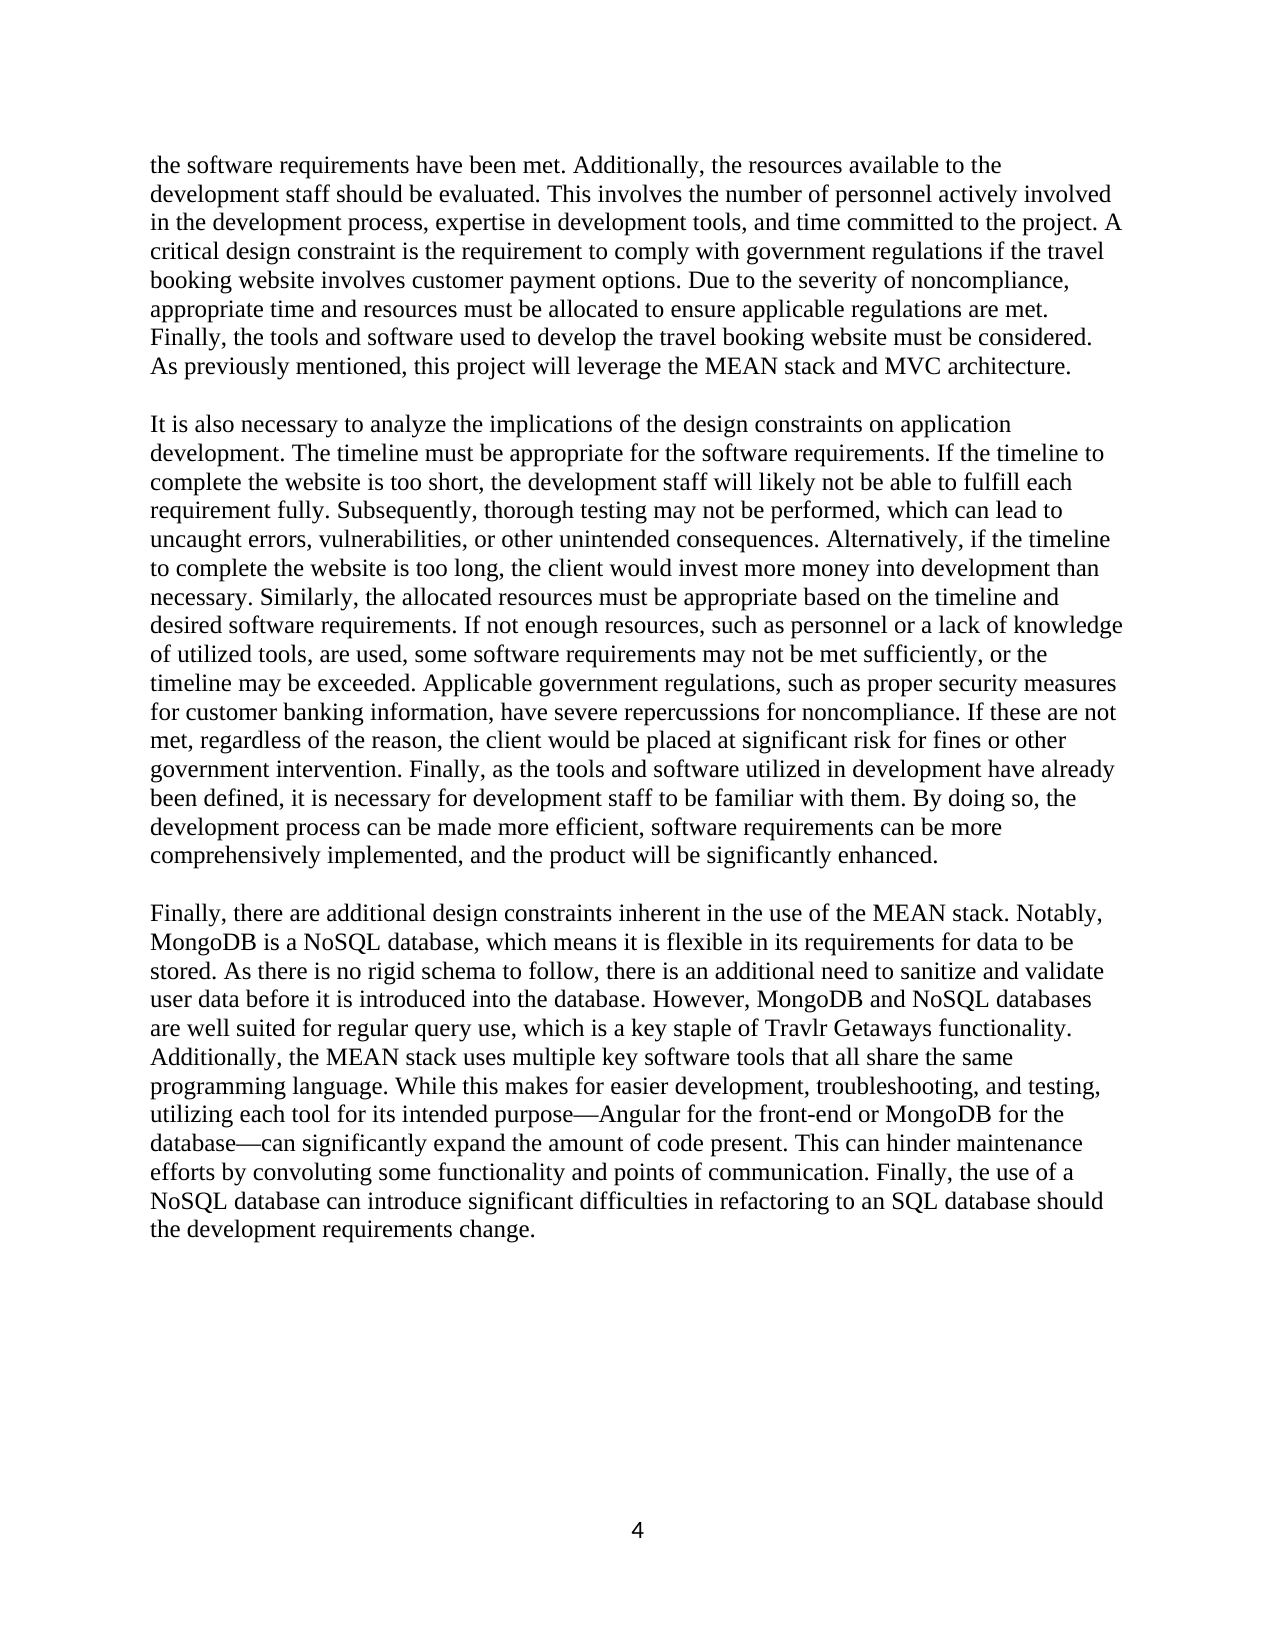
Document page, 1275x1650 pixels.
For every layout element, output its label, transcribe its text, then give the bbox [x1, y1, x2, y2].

text Finally, there are additional design constraints inherent in the use of the MEAN stack. Notably, MongoDB is a NoSQL database, which means it is flexible in its requirements for data to be stored. As there is no rigid schema to follow, there is an additional need to sanitize and validate user data before it is introduced into the database. However, MongoDB and NoSQL databases are well suited for regular query use, which is a key staple of Travlr Getaways functionality. Additionally, the MEAN stack uses multiple key software tools that all share the same programming language. While this makes for easier development, troubleshooting, and testing, utilizing each tool for its intended purpose—Angular for the front-end or MongoDB for the database—can significantly expand the amount of code present. This can hinder maintenance efforts by convoluting some functionality and points of communication. Finally, the use of a NoSQL database can introduce significant difficulties in refactoring to an SQL database should the development requirements change. [150, 898, 1125, 1243]
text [150, 150, 1125, 380]
text It is also necessary to analyze the implications of the design constraints on application development. The timeline must be appropriate for the software requirements. If the timeline to complete the website is too short, the development staff will likely not be able to fulfill each requirement fully. Subsequently, thorough testing may not be performed, which can lead to uncaught errors, vulnerabilities, or other unintended consequences. Alternatively, if the timeline to complete the website is too long, the client would invest more money into development than necessary. Similarly, the allocated resources must be appropriate based on the timeline and desired software requirements. If not enough resources, such as personnel or a lack of knowledge of utilized tools, are used, some software requirements may not be met sufficiently, or the timeline may be exceeded. Applicable government regulations, such as proper security measures for customer banking information, have severe repercussions for noncompliance. If these are not met, regardless of the reason, the client would be placed at significant risk for fines or other government intervention. Finally, as the tools and software utilized in development have already been defined, it is necessary for development staff to be familiar with them. By doing so, the development process can be made more efficient, software requirements can be more comprehensively implemented, and the product will be significantly enhanced. [150, 409, 1125, 869]
